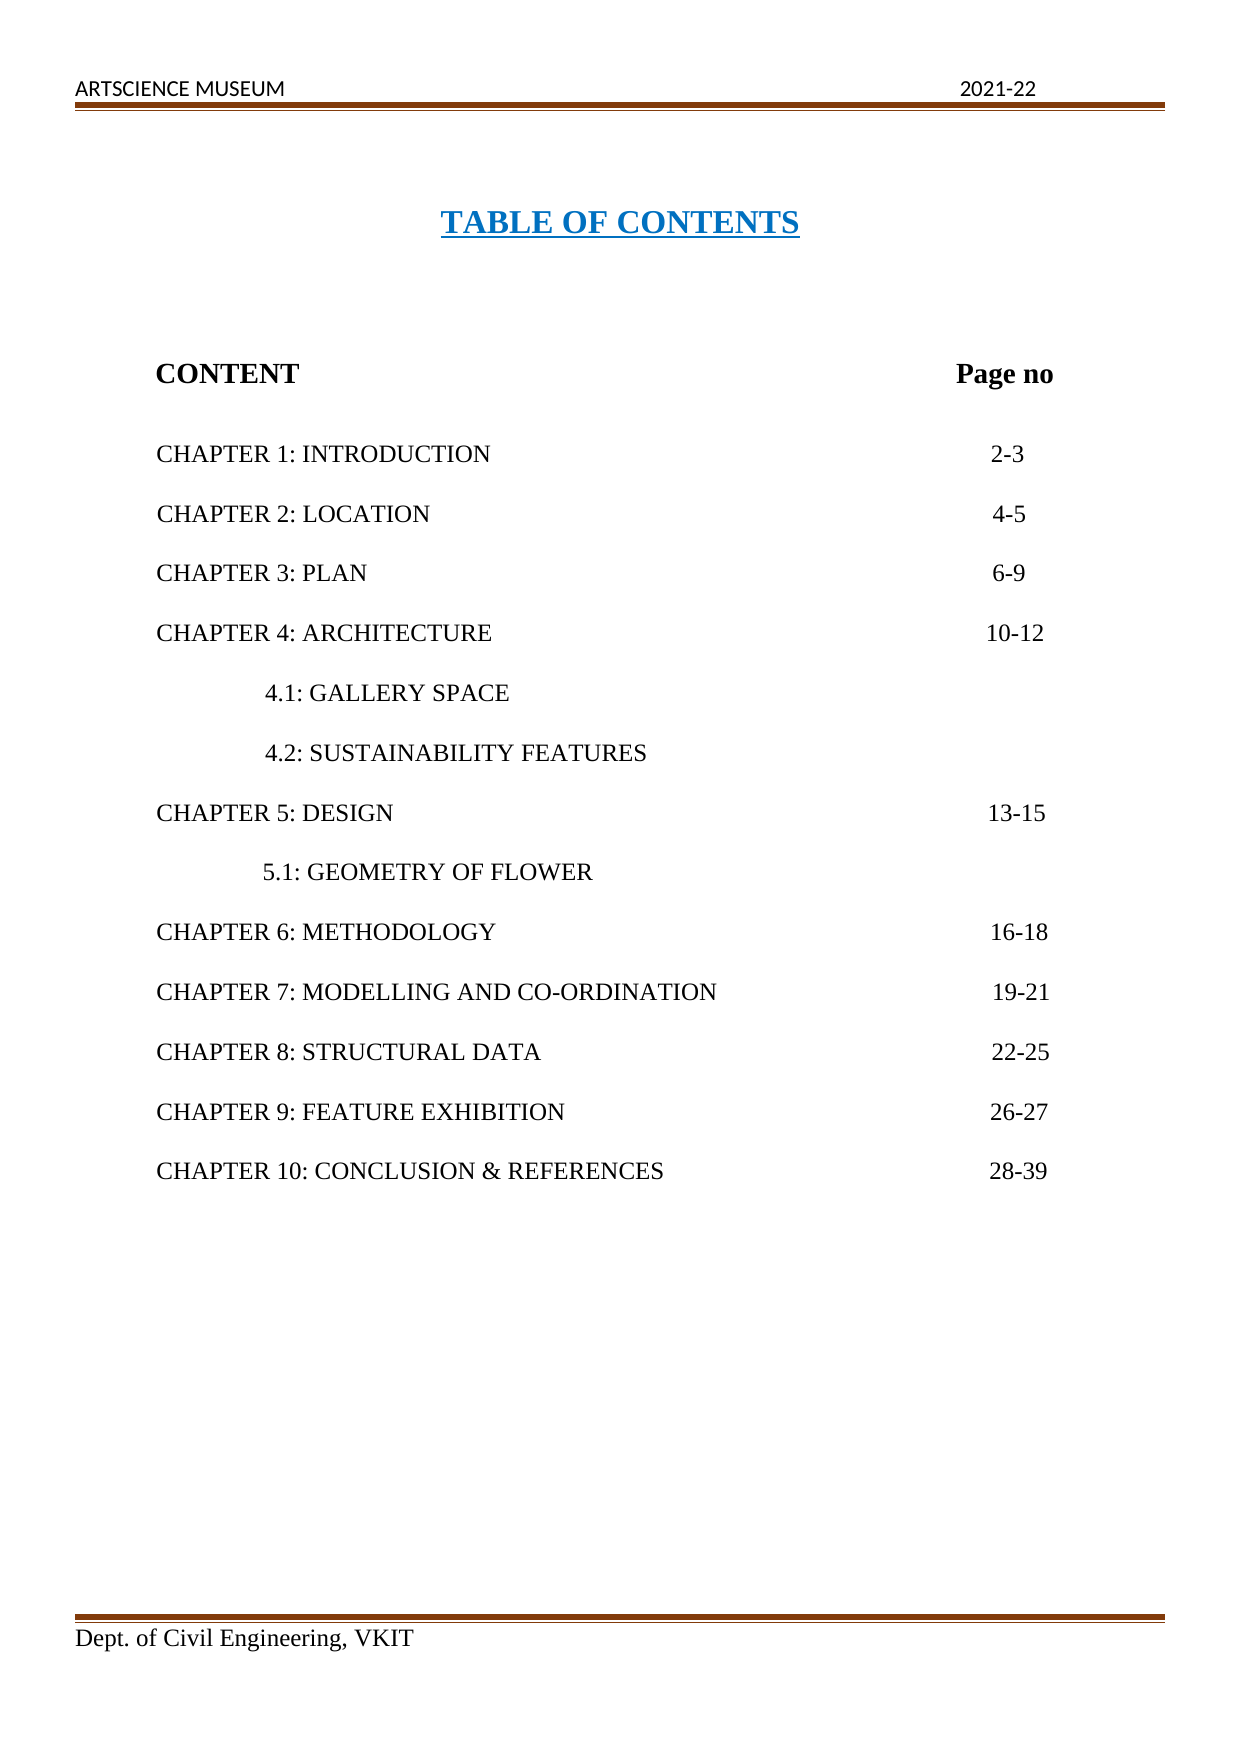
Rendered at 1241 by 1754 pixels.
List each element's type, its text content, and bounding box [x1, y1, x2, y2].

text 4.2: SUSTAINABILITY FEATURES [252, 738, 1165, 767]
text TABLE OF CONTENTS [75, 202, 1165, 241]
text CHAPTER 2: LOCATION 4-5 [69, 499, 1165, 527]
text 4.1: GALLERY SPACE [252, 678, 1165, 707]
subtitle CONTENT Page no [75, 356, 1165, 389]
text CHAPTER 8: STRUCTURAL DATA 22-25 [75, 1037, 1165, 1066]
text CHAPTER 3: PLAN 6-9 [75, 558, 1165, 587]
text CHAPTER 1: INTRODUCTION 2-3 [75, 439, 1165, 468]
text CHAPTER 10: CONCLUSION & REFERENCES 28-39 [75, 1156, 1165, 1185]
text 5.1: GEOMETRY OF FLOWER [75, 857, 1165, 886]
text CHAPTER 6: METHODOLOGY 16-18 [150, 917, 1165, 946]
text CHAPTER 9: FEATURE EXHIBITION 26-27 [75, 1097, 1165, 1125]
text CHAPTER 4: ARCHITECTURE 10-12 [75, 618, 1165, 647]
text CHAPTER 7: MODELLING AND CO-ORDINATION 19-21 [75, 977, 1165, 1006]
text CHAPTER 5: DESIGN 13-15 [75, 798, 1165, 826]
